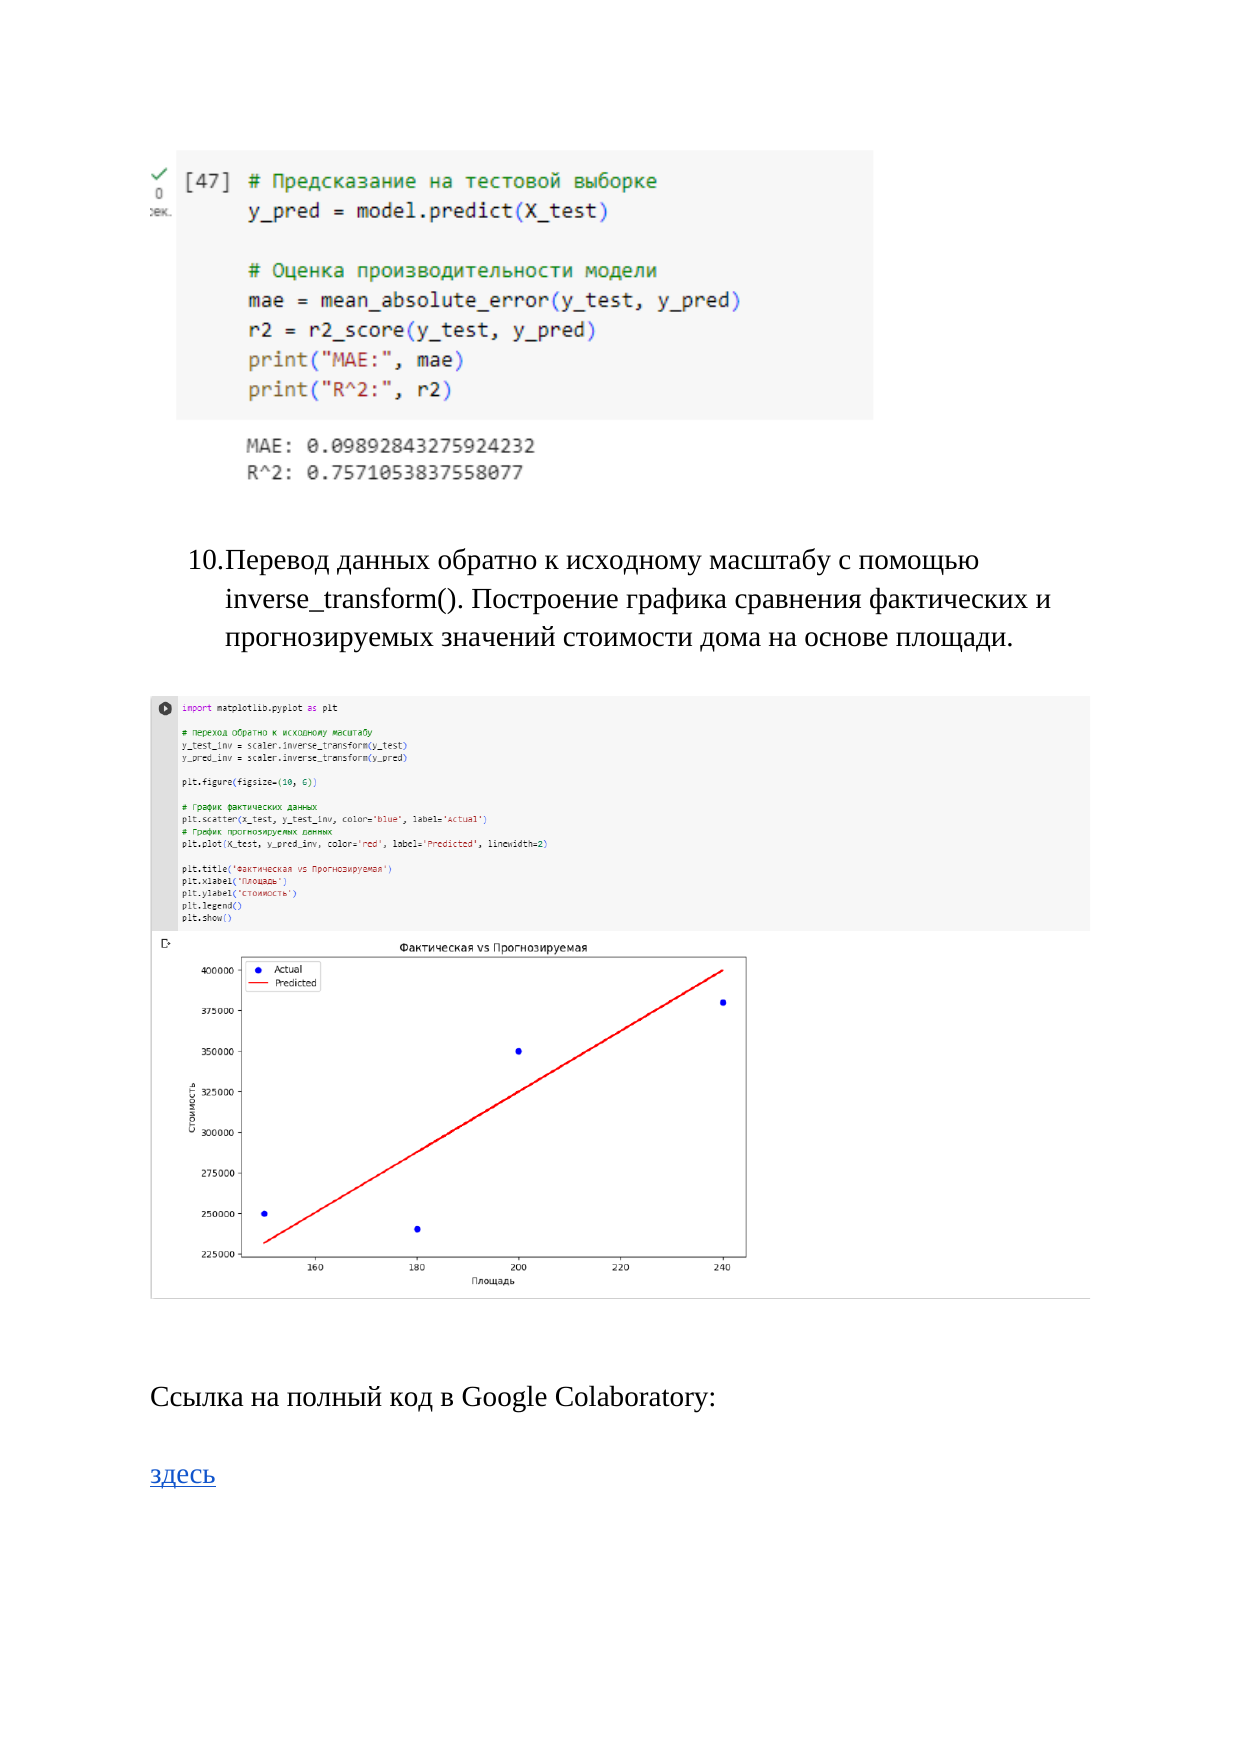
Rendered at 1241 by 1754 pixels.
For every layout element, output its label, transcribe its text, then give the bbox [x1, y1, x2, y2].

picture [150, 150, 874, 500]
picture [150, 696, 1091, 1299]
text здесь [150, 1418, 1090, 1490]
list Перевод данных обратно к исходному масштабу с помощью inverse_transform(). Построение графика сравнения фактических и прогнозируемых значений стоимости дома на основе площади. [187, 542, 1090, 653]
text Ссылка на полный код в Google Colaboratory: [150, 1379, 1090, 1413]
